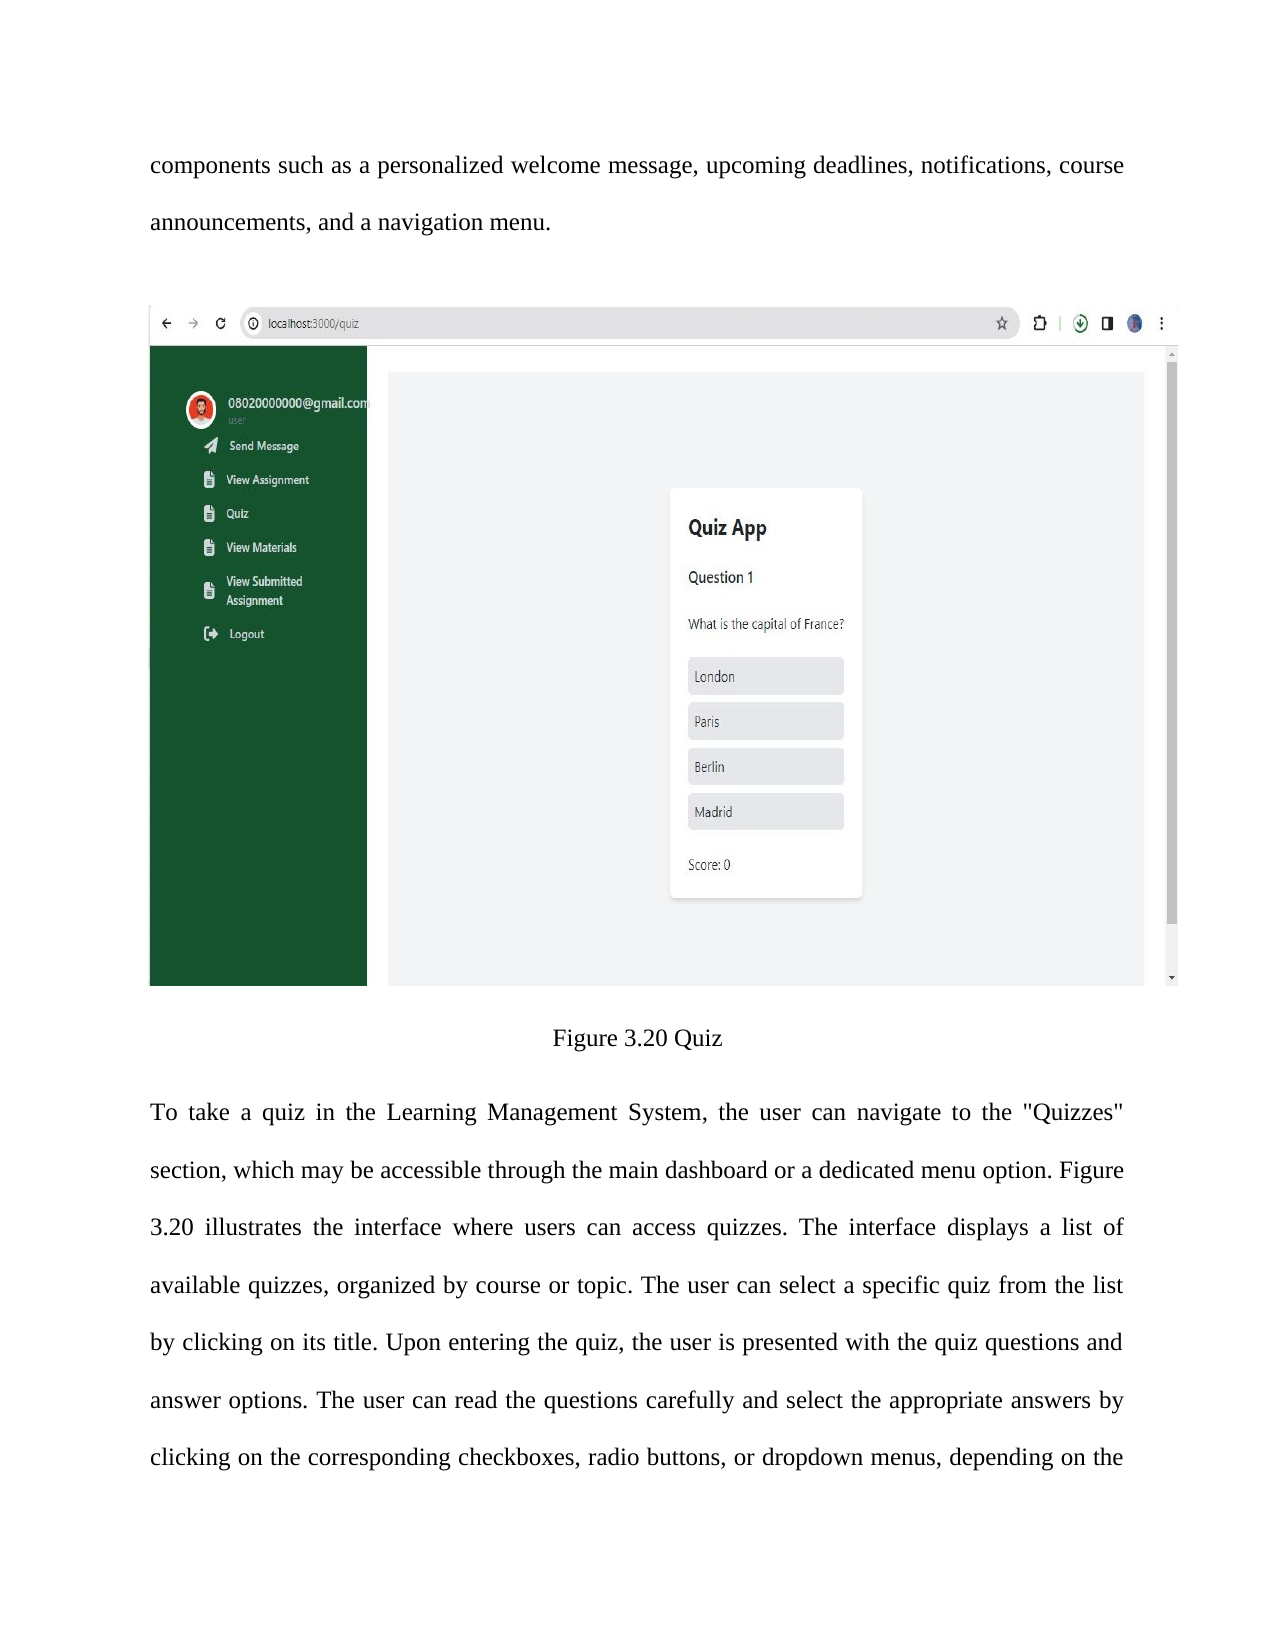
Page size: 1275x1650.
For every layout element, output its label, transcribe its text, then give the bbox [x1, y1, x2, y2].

picture [148, 305, 1178, 986]
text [150, 1097, 1125, 1471]
text Figure 3.20 Quiz [150, 1023, 1125, 1052]
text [150, 150, 1125, 236]
